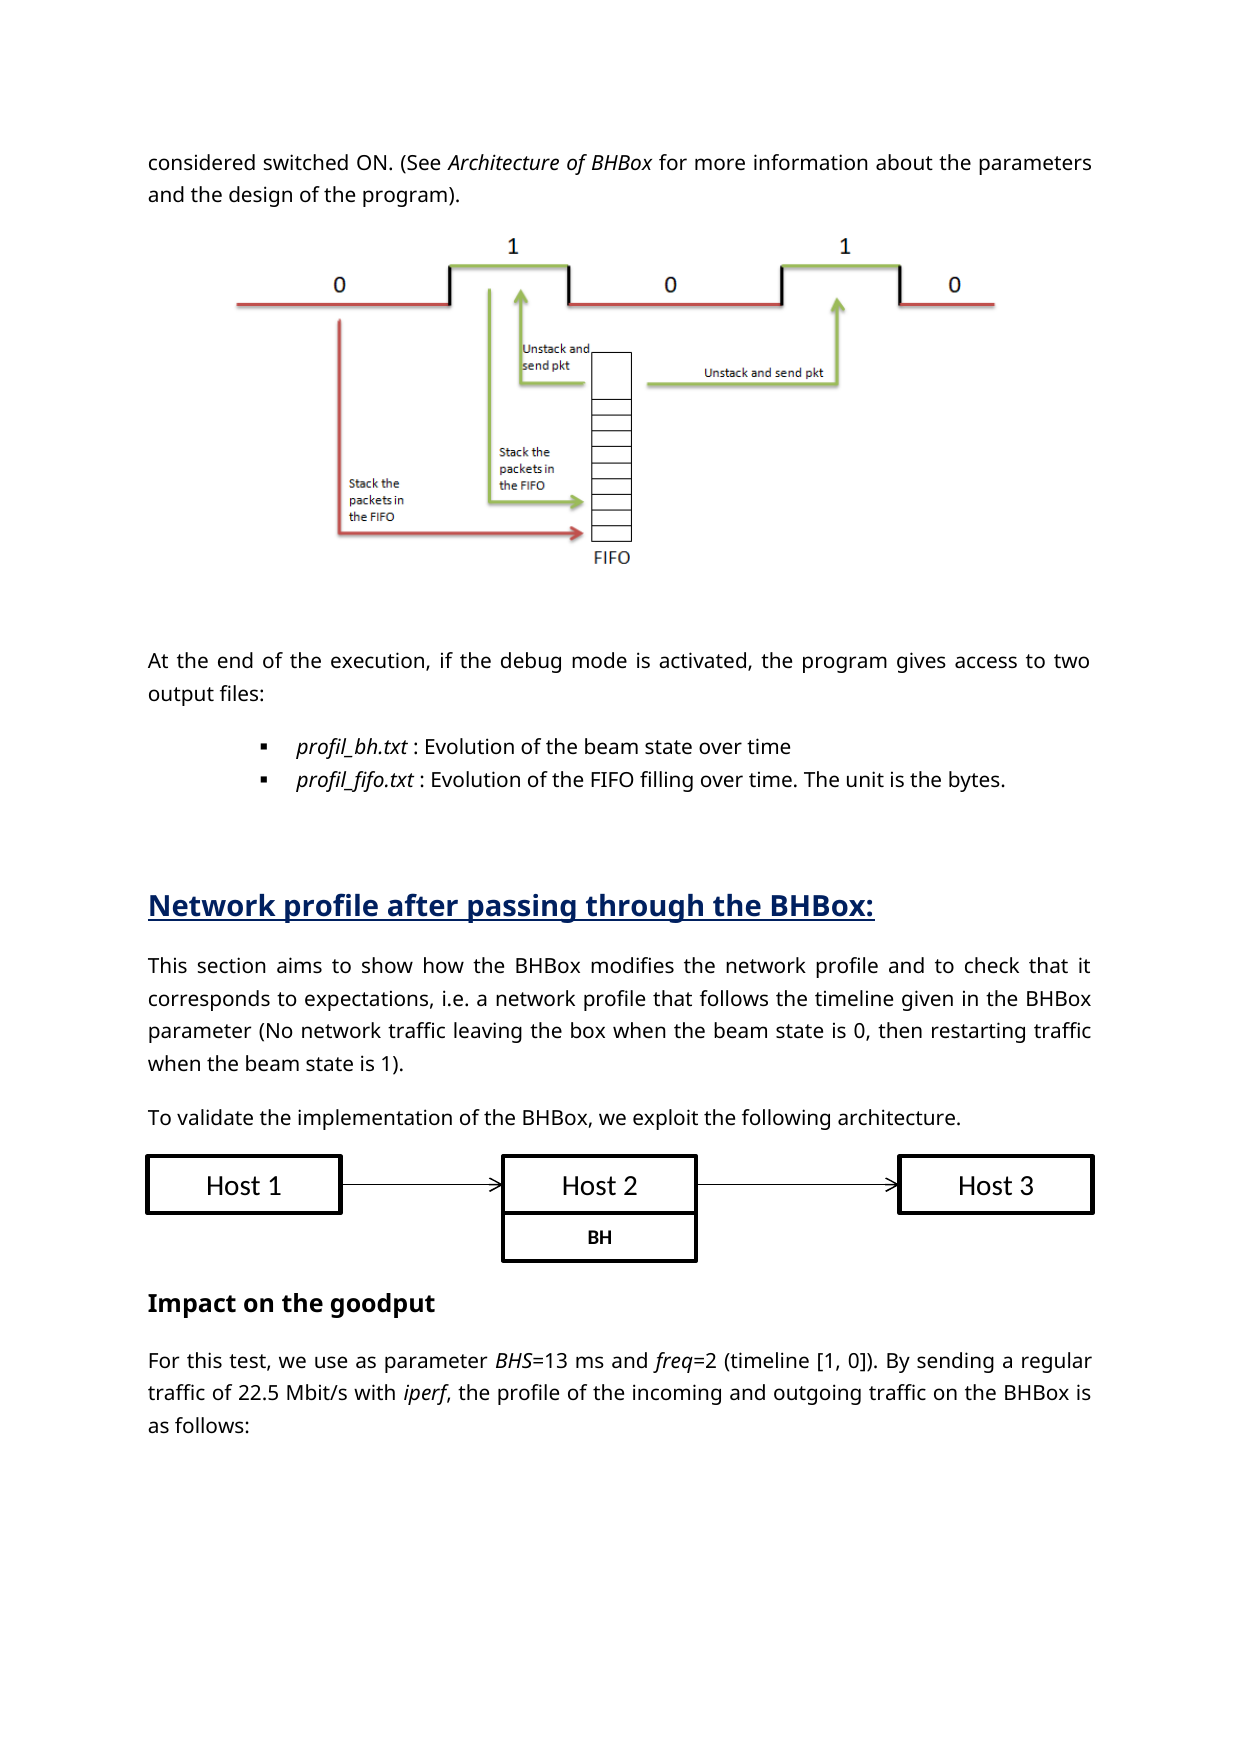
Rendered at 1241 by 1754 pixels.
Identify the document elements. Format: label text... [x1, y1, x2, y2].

list profil_fifo.txt : Evolution of the FIFO filling over time. The unit is the bytes. [259, 765, 1093, 793]
text Impact on the goodput [148, 1286, 1093, 1320]
list profil_bh.txt : Evolution of the beam state over time [259, 732, 1093, 761]
text At the end of the execution, if the debug mode is activated, the program gives access to two output files: [148, 646, 1093, 707]
text For this test, we use as parameter BHS=13 ms and freq=2 (timeline [1, 0]). By sending a regular traffic of 22.5 Mbit/s with iperf, the profile of the incoming and outgoing traffic on the BHBox is as follows: [148, 1346, 1093, 1439]
text To validate the implementation of the BHBox, we exploit the following architecture. [148, 1103, 1093, 1131]
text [148, 148, 1093, 209]
text This section aims to show how the BHBox modifies the network profile and to check that it corresponds to expectations, i.e. a network profile that follows the timeline given in the BHBox parameter (No network traffic leaving the box when the beam state is 0, then restarting traffic when the beam state is 1). [148, 951, 1093, 1078]
text Network profile after passing through the BHBox: [148, 885, 1093, 925]
picture [231, 233, 1009, 568]
